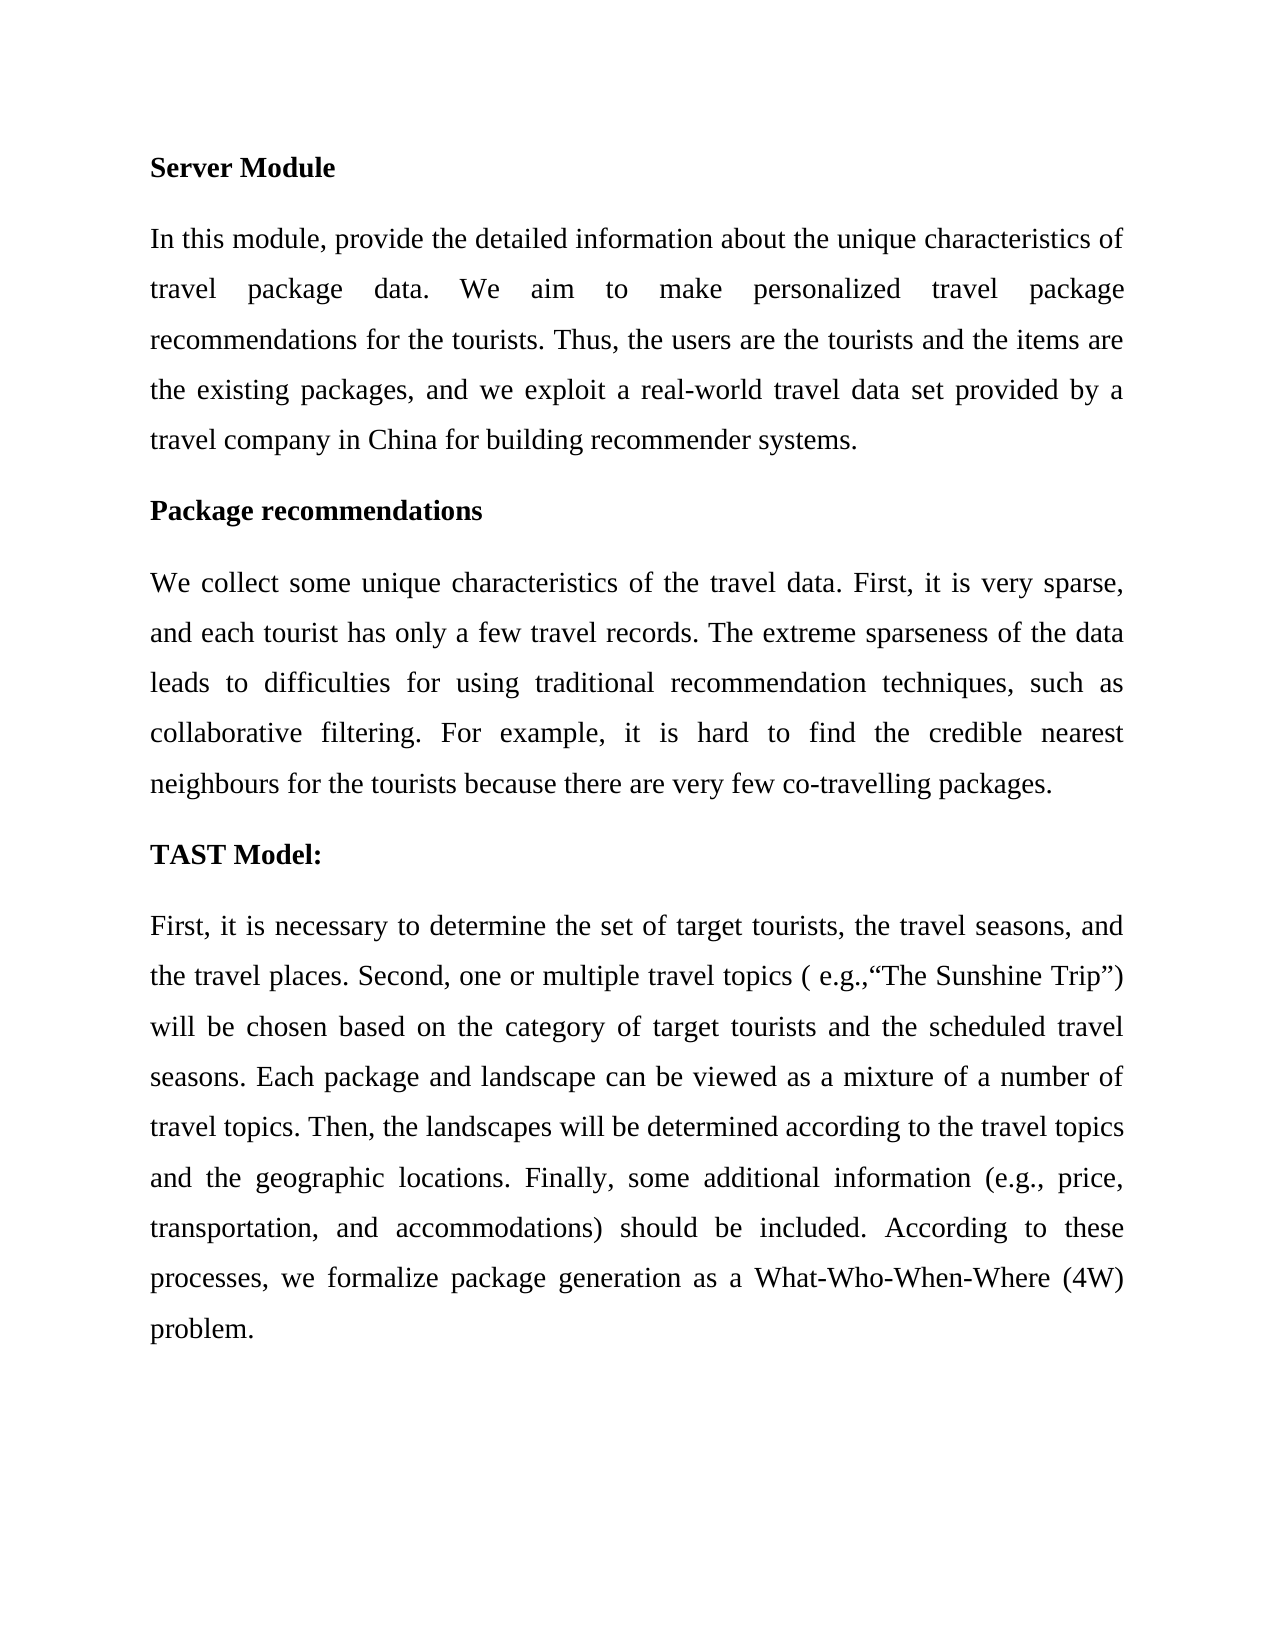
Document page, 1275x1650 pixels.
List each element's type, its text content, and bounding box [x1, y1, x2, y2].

text First, it is necessary to determine the set of target tourists, the travel seasons, and the travel places. Second, one or multiple travel topics ( e.g.,“The Sunshine Trip”) will be chosen based on the category of target tourists and the scheduled travel seasons. Each package and landscape can be viewed as a mixture of a number of travel topics. Then, the landscapes will be determined according to the travel topics and the geographic locations. Finally, some additional information (e.g., price, transportation, and accommodations) should be included. According to these processes, we formalize package generation as a What-Who-When-Where (4W) problem. [150, 908, 1125, 1344]
text We collect some unique characteristics of the travel data. First, it is very sparse, and each tourist has only a few travel records. The extreme sparseness of the data leads to difficulties for using traditional recommendation techniques, such as collaborative filtering. For example, it is hard to find the credible nearest neighbours for the tourists because there are very few co-travelling packages. [150, 565, 1125, 799]
text Package recommendations [150, 493, 1125, 527]
text In this module, provide the detailed information about the unique characteristics of travel package data. We aim to make personalized travel package recommendations for the tourists. Thus, the users are the tourists and the items are the existing packages, and we exploit a real-world travel data set provided by a travel company in China for building recommender systems. [150, 221, 1125, 456]
text TAST Model: [150, 837, 1125, 871]
text Server Module [150, 150, 1125, 183]
